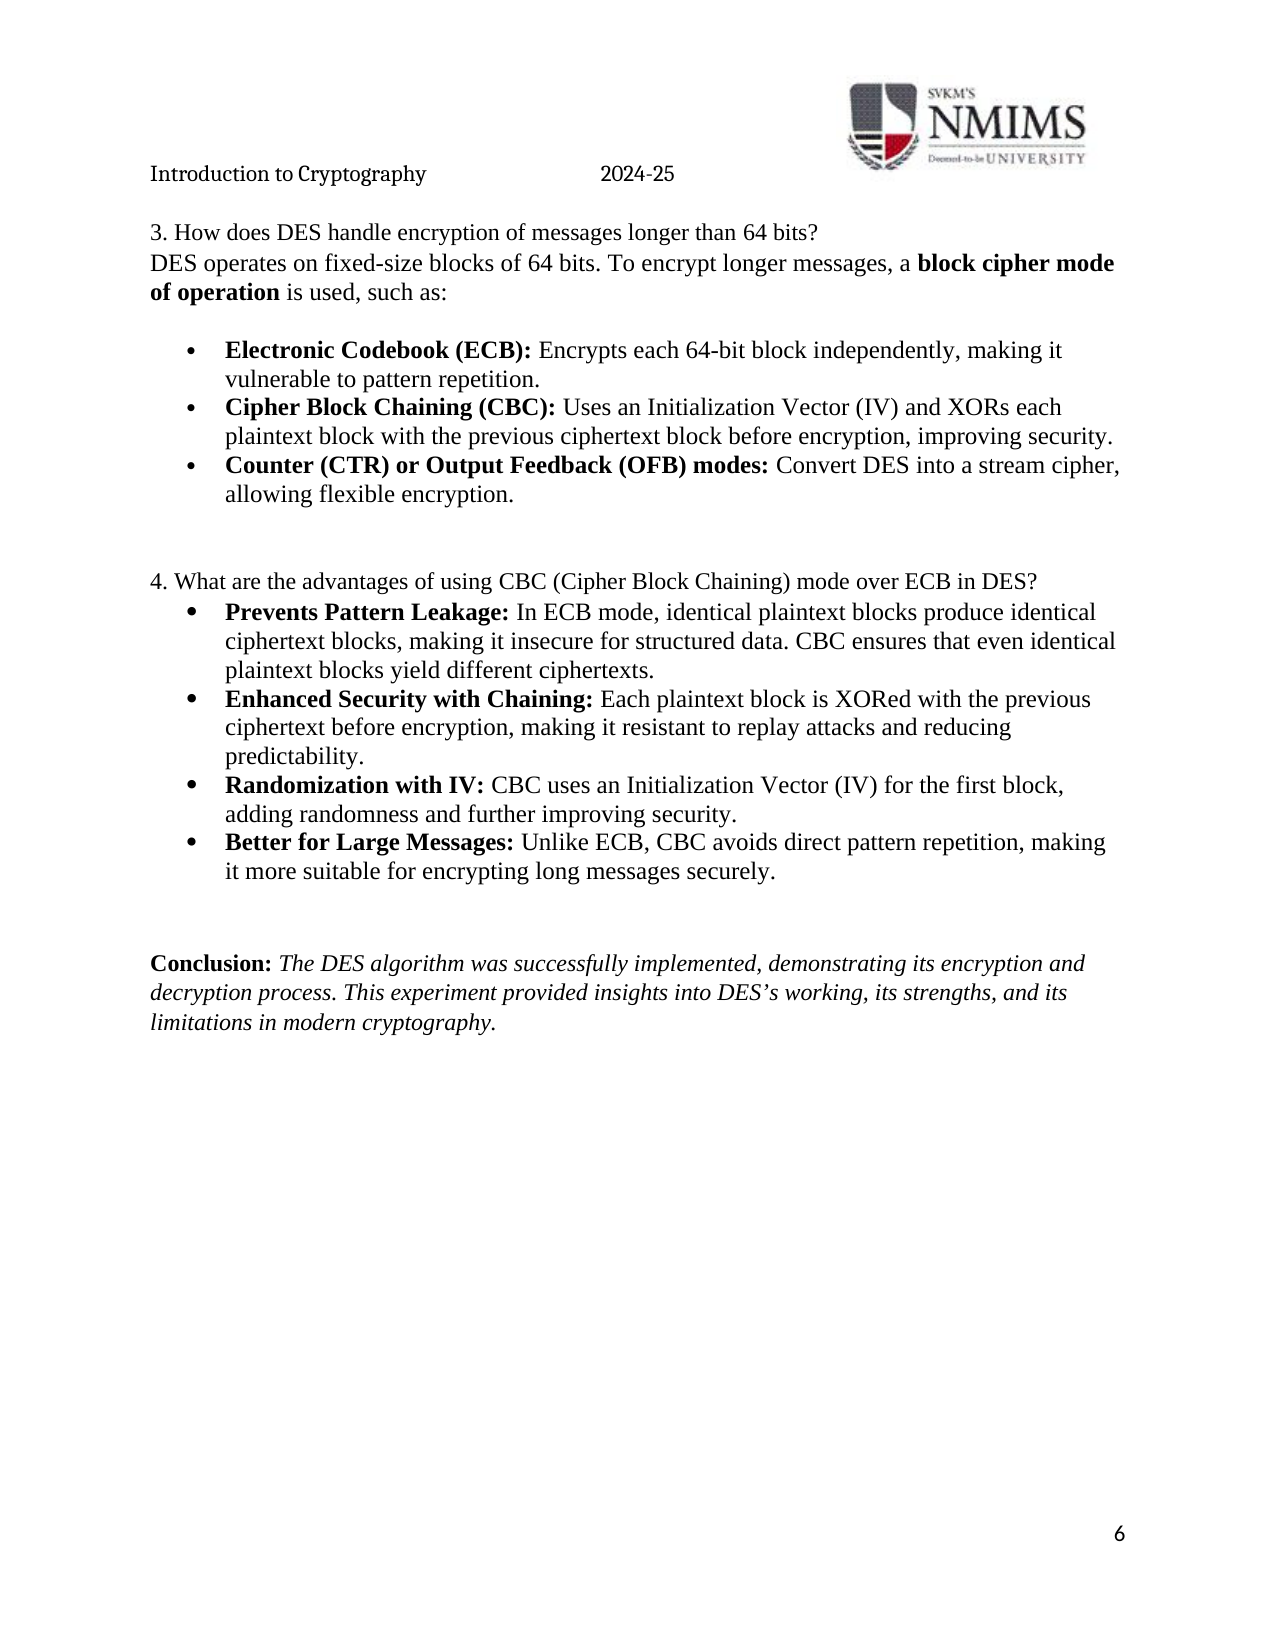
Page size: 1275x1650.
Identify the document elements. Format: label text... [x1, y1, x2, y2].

text Conclusion: The DES algorithm was successfully implemented, demonstrating its encryption and decryption process. This experiment provided insights into DES’s working, its strengths, and its limitations in modern cryptography. [150, 948, 1125, 1036]
text 3. How does DES handle encryption of messages longer than 64 bits? [150, 218, 1125, 245]
text DES operates on fixed-size blocks of 64 bits. To encrypt longer messages, a block cipher mode of operation is used, such as: [150, 248, 1125, 306]
list Randomization with IV: CBC uses an Initialization Vector (IV) for the first block, adding randomness and further improving security. [187, 770, 1125, 827]
list Better for Large Messages: Unlike ECB, CBC avoids direct pattern repetition, making it more suitable for encrypting long messages securely. [187, 827, 1125, 885]
list Enhanced Security with Chaining: Each plaintext block is XORed with the previous ciphertext before encryption, making it resistant to replay attacks and reducing predictability. [187, 684, 1125, 770]
list Prevents Pattern Leakage: In ECB mode, identical plaintext blocks produce identical ciphertext blocks, making it insecure for structured data. CBC ensures that even identical plaintext blocks yield different ciphertexts. [187, 597, 1125, 684]
list Counter (CTR) or Output Feedback (OFB) modes: Convert DES into a stream cipher, allowing flexible encryption. [187, 450, 1125, 507]
list Electronic Codebook (ECB): Encrypts each 64-bit block independently, making it vulnerable to pattern repetition. [187, 335, 1125, 392]
picture [836, 75, 1125, 182]
text 4. What are the advantages of using CBC (Cipher Block Chaining) mode over ECB in DES? [150, 567, 1125, 594]
list Cipher Block Chaining (CBC): Uses an Initialization Vector (IV) and XORs each plaintext block with the previous ciphertext block before encryption, improving security. [187, 392, 1125, 450]
